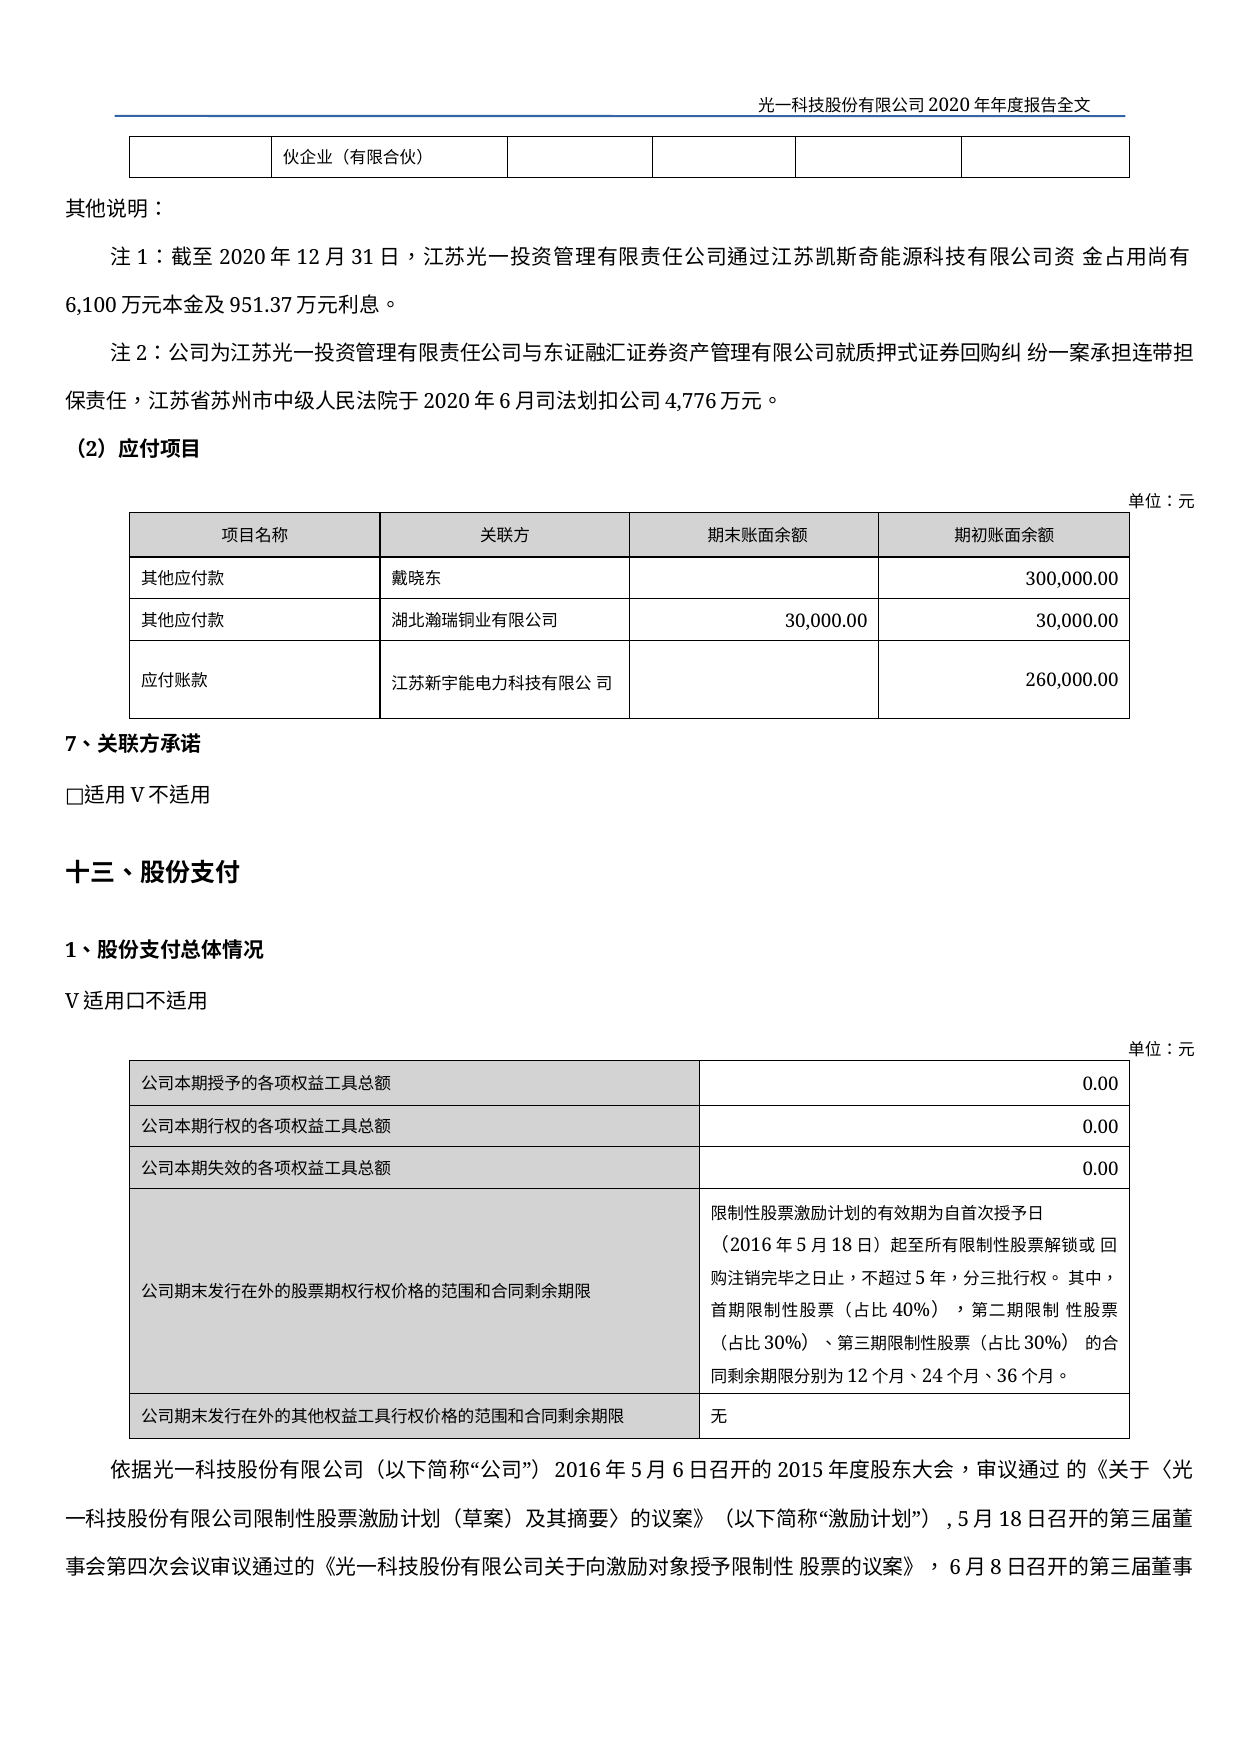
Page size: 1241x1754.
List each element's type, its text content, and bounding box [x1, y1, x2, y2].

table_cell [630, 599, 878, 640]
text 7、关联方承诺 [65, 729, 1194, 758]
text □适用V不适用 [65, 781, 1194, 809]
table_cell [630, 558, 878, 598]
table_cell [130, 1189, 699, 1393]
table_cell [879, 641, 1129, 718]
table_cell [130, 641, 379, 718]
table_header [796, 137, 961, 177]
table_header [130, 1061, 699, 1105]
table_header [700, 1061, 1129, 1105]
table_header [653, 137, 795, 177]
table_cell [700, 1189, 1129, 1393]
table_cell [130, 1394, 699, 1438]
text 注1：截至2020年12月31日，江苏光一投资管理有限责任公司通过江苏凯斯奇能源科技有限公司资 金占用尚有6,100万元本金及951.37万元利息。 [65, 226, 1194, 322]
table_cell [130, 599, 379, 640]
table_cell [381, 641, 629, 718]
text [65, 1439, 1194, 1584]
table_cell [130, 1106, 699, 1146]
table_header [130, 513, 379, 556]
text 单位：元 [65, 1037, 1194, 1060]
text V适用口不适用 [65, 986, 1194, 1014]
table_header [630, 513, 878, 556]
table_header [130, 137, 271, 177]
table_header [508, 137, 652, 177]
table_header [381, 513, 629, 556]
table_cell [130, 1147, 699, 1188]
text 注2：公司为江苏光一投资管理有限责任公司与东证融汇证券资产管理有限公司就质押式证券回购纠 纷一案承担连带担保责任，江苏省苏州市中级人民法院于2020年6月司法划扣公司4,776万元。 [65, 322, 1194, 418]
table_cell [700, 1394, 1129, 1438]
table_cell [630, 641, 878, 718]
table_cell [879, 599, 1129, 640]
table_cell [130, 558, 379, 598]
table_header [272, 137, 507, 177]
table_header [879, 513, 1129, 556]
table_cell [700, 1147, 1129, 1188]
text （2）应付项目 [65, 418, 1194, 466]
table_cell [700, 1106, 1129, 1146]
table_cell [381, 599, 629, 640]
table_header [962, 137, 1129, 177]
text 其他说明： [65, 178, 1194, 226]
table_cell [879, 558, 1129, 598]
text 单位：元 [65, 489, 1194, 512]
text 1、股份支付总体情况 [65, 935, 1194, 963]
text 十三、股份支付 [65, 855, 1194, 889]
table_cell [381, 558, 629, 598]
